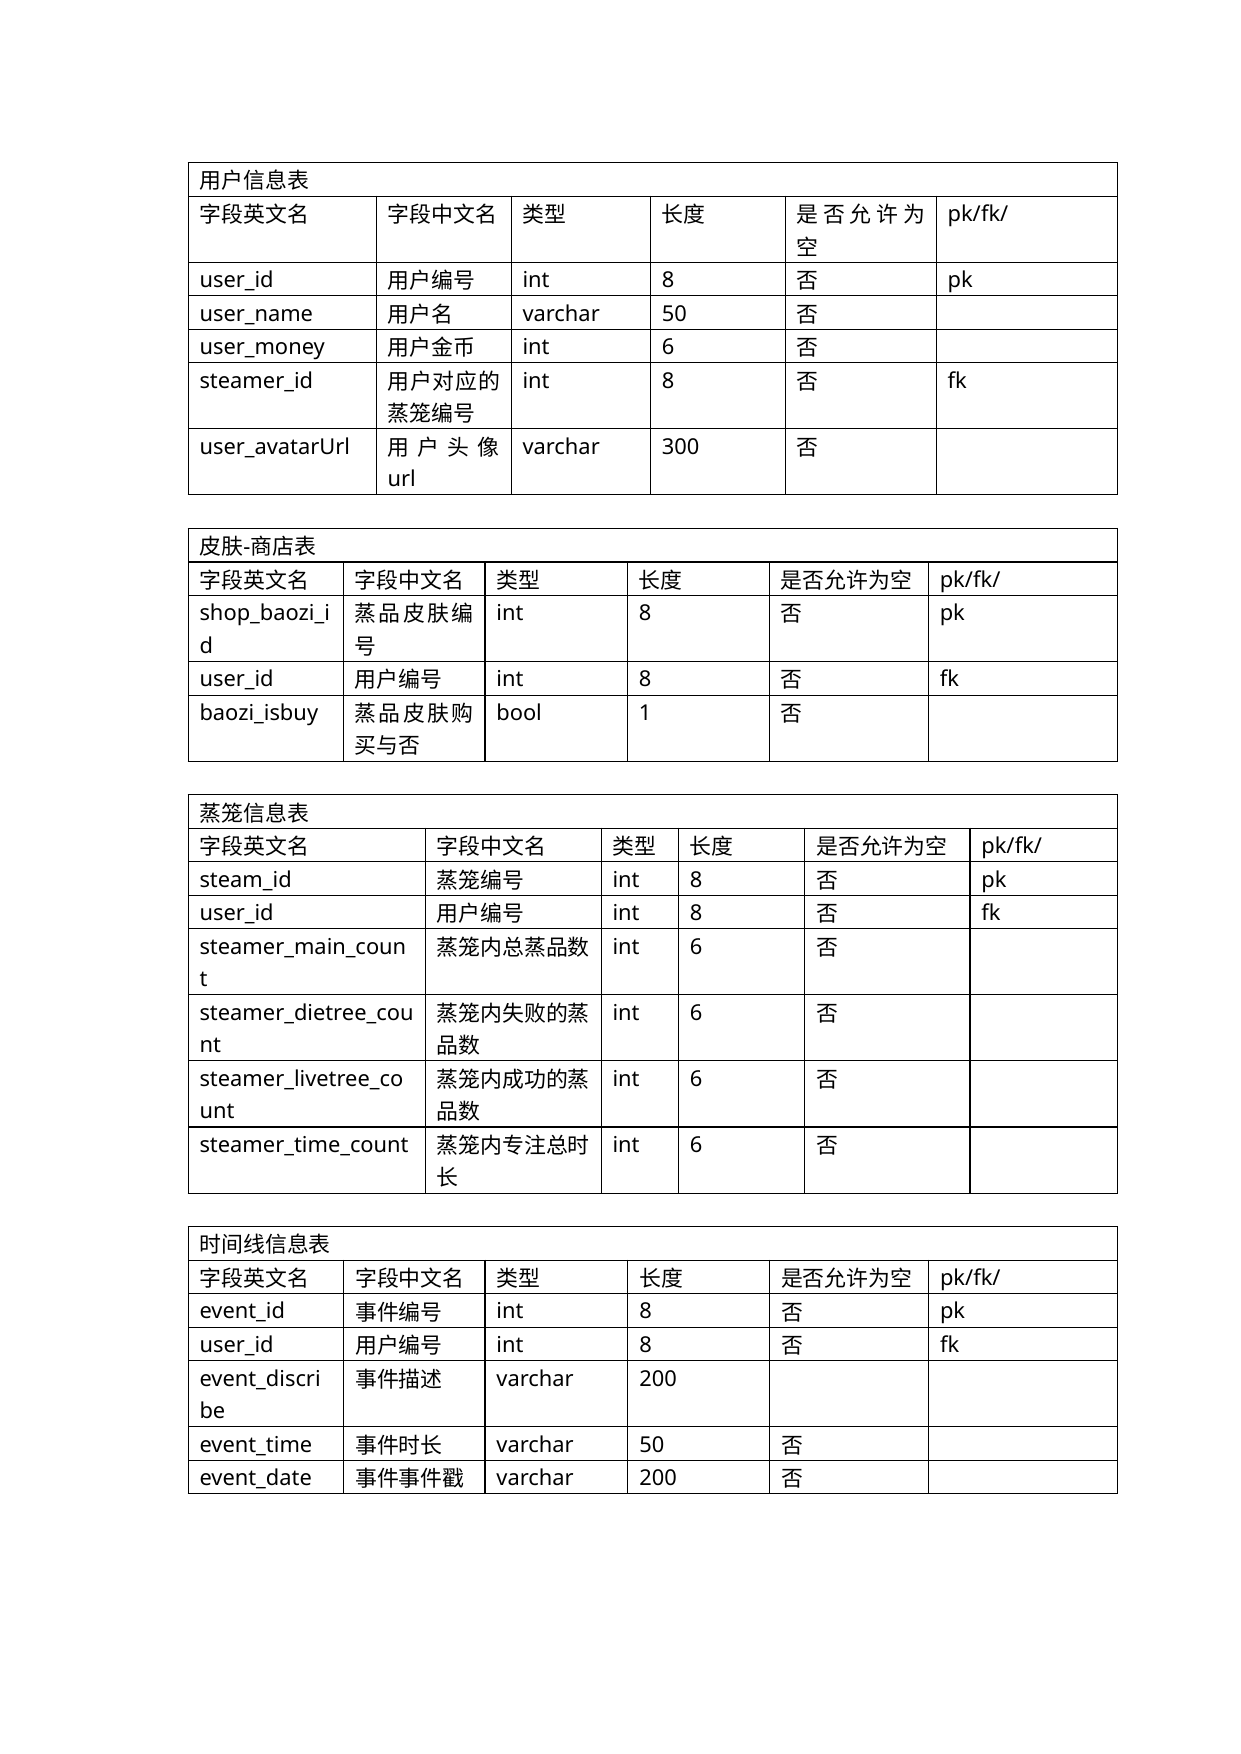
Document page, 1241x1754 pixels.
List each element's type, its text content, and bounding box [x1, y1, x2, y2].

table_cell event_id [189, 1294, 343, 1327]
table_cell 是否允许为空 [786, 197, 936, 262]
table_cell 8 [628, 596, 769, 661]
table_cell 字段英文名 [189, 197, 376, 262]
table_cell 类型 [602, 829, 678, 861]
table_cell [929, 1427, 1117, 1460]
table_cell 否 [805, 995, 969, 1060]
table_cell varchar [486, 1461, 627, 1493]
table_cell 8 [679, 896, 804, 928]
table_cell 否 [770, 1294, 928, 1327]
table_cell 字段英文名 [189, 563, 343, 595]
table_cell 是否允许为空 [770, 563, 928, 595]
table_cell int [486, 662, 627, 694]
table_cell [937, 330, 1117, 362]
table_cell user_id [189, 263, 376, 295]
table_cell pk [929, 1294, 1117, 1327]
table_cell pk/fk/ [929, 563, 1117, 595]
table_cell 否 [805, 1061, 969, 1126]
table_cell event_discribe [189, 1361, 343, 1426]
table_cell 类型 [486, 563, 627, 595]
table_cell 否 [770, 596, 928, 661]
table_header 用户信息表 [189, 163, 1117, 196]
table_cell 字段中文名 [344, 563, 484, 595]
table_cell fk [971, 896, 1117, 928]
table_cell 蒸笼编号 [426, 862, 601, 895]
table_cell 事件时长 [344, 1427, 484, 1460]
table_cell 否 [786, 330, 936, 362]
table_cell pk/fk/ [937, 197, 1117, 262]
table_cell [937, 429, 1117, 494]
table_cell 用户编号 [344, 662, 484, 694]
table_cell 否 [786, 429, 936, 494]
table_cell 否 [805, 896, 969, 928]
table_cell 事件编号 [344, 1294, 484, 1327]
table_cell 否 [786, 263, 936, 295]
table_cell 字段中文名 [377, 197, 511, 262]
table_cell steam_id [189, 862, 425, 895]
table_cell 字段中文名 [344, 1261, 484, 1293]
table_cell shop_baozi_id [189, 596, 343, 661]
table_cell int [602, 995, 678, 1060]
table_cell user_avatarUrl [189, 429, 376, 494]
table_cell user_id [189, 662, 343, 694]
table_cell 用户对应的蒸笼编号 [377, 363, 511, 428]
table_cell 长度 [679, 829, 804, 861]
table_cell 否 [786, 363, 936, 428]
table_cell 用户金币 [377, 330, 511, 362]
table_cell pk/fk/ [971, 829, 1117, 861]
table_cell 1 [628, 696, 769, 761]
table_cell 200 [628, 1461, 769, 1493]
table_cell 蒸笼内失败的蒸品数 [426, 995, 601, 1060]
table_cell [929, 1361, 1117, 1426]
table_cell 8 [628, 1328, 769, 1360]
table_cell fk [929, 662, 1117, 694]
table_cell 6 [679, 929, 804, 994]
table_cell 6 [651, 330, 785, 362]
table_cell 否 [770, 1427, 928, 1460]
table_cell 事件事件戳 [344, 1461, 484, 1493]
table_cell [929, 696, 1117, 761]
table_cell 长度 [628, 1261, 769, 1293]
table_cell 蒸笼内总蒸品数 [426, 929, 601, 994]
table_cell 200 [628, 1361, 769, 1426]
table_cell int [602, 896, 678, 928]
table_cell user_money [189, 330, 376, 362]
table_cell user_id [189, 1328, 343, 1360]
table_cell 用户编号 [426, 896, 601, 928]
table_cell [971, 929, 1117, 994]
table_cell 6 [679, 1061, 804, 1126]
table_cell 否 [770, 1328, 928, 1360]
table_cell 类型 [486, 1261, 627, 1293]
table_cell int [486, 1294, 627, 1327]
table_header 蒸笼信息表 [189, 795, 1117, 828]
table_cell 类型 [512, 197, 650, 262]
table_cell pk [929, 596, 1117, 661]
table_cell int [512, 263, 650, 295]
table_cell fk [937, 363, 1117, 428]
table_cell 蒸笼内专注总时长 [426, 1128, 601, 1192]
table_cell 8 [651, 363, 785, 428]
table_cell bool [486, 696, 627, 761]
table_cell 否 [805, 929, 969, 994]
table_cell 8 [628, 1294, 769, 1327]
table_cell varchar [486, 1427, 627, 1460]
table_cell steamer_id [189, 363, 376, 428]
table_cell 是否允许为空 [805, 829, 969, 861]
table_cell 否 [770, 662, 928, 694]
table_cell 用户编号 [377, 263, 511, 295]
table_cell 否 [805, 862, 969, 895]
table_cell 长度 [651, 197, 785, 262]
table_cell 蒸品皮肤编号 [344, 596, 484, 661]
table_cell baozi_isbuy [189, 696, 343, 761]
table_cell 长度 [628, 563, 769, 595]
table_cell 蒸品皮肤购买与否 [344, 696, 484, 761]
table_cell varchar [512, 296, 650, 329]
table_cell int [602, 1128, 678, 1192]
table_cell steamer_dietree_count [189, 995, 425, 1060]
table_cell varchar [512, 429, 650, 494]
table_cell 8 [651, 263, 785, 295]
table_cell int [602, 929, 678, 994]
table_header 皮肤-商店表 [189, 529, 1117, 561]
table_cell [770, 1361, 928, 1426]
table_cell 8 [679, 862, 804, 895]
table_cell 蒸笼内成功的蒸品数 [426, 1061, 601, 1126]
table_cell 6 [679, 1128, 804, 1192]
table_cell [971, 1128, 1117, 1192]
table_cell steamer_time_count [189, 1128, 425, 1192]
table_cell user_id [189, 896, 425, 928]
table_cell 否 [786, 296, 936, 329]
table_cell 字段中文名 [426, 829, 601, 861]
table_cell event_date [189, 1461, 343, 1493]
table_cell 50 [651, 296, 785, 329]
table_cell int [602, 862, 678, 895]
table_cell 否 [770, 1461, 928, 1493]
table_cell int [486, 1328, 627, 1360]
table_cell 字段英文名 [189, 829, 425, 861]
table_cell [929, 1461, 1117, 1493]
table_cell [937, 296, 1117, 329]
table_cell 用户编号 [344, 1328, 484, 1360]
table_cell int [486, 596, 627, 661]
table_cell [971, 1061, 1117, 1126]
table_cell 事件描述 [344, 1361, 484, 1426]
table_cell steamer_main_count [189, 929, 425, 994]
table_cell [971, 995, 1117, 1060]
table_cell 50 [628, 1427, 769, 1460]
table_cell 300 [651, 429, 785, 494]
table_cell pk/fk/ [929, 1261, 1117, 1293]
table_cell varchar [486, 1361, 627, 1426]
table_cell int [512, 363, 650, 428]
table_cell int [512, 330, 650, 362]
table_cell 8 [628, 662, 769, 694]
table_header 时间线信息表 [189, 1227, 1117, 1259]
table_cell pk [937, 263, 1117, 295]
table_cell steamer_livetree_count [189, 1061, 425, 1126]
table_cell 否 [770, 696, 928, 761]
table_cell 用户名 [377, 296, 511, 329]
table_cell 否 [805, 1128, 969, 1192]
table_cell 用户头像url [377, 429, 511, 494]
table_cell user_name [189, 296, 376, 329]
table_cell event_time [189, 1427, 343, 1460]
table_cell fk [929, 1328, 1117, 1360]
table_cell 6 [679, 995, 804, 1060]
table_cell 字段英文名 [189, 1261, 343, 1293]
table_cell pk [971, 862, 1117, 895]
table_cell int [602, 1061, 678, 1126]
table_cell 是否允许为空 [770, 1261, 928, 1293]
